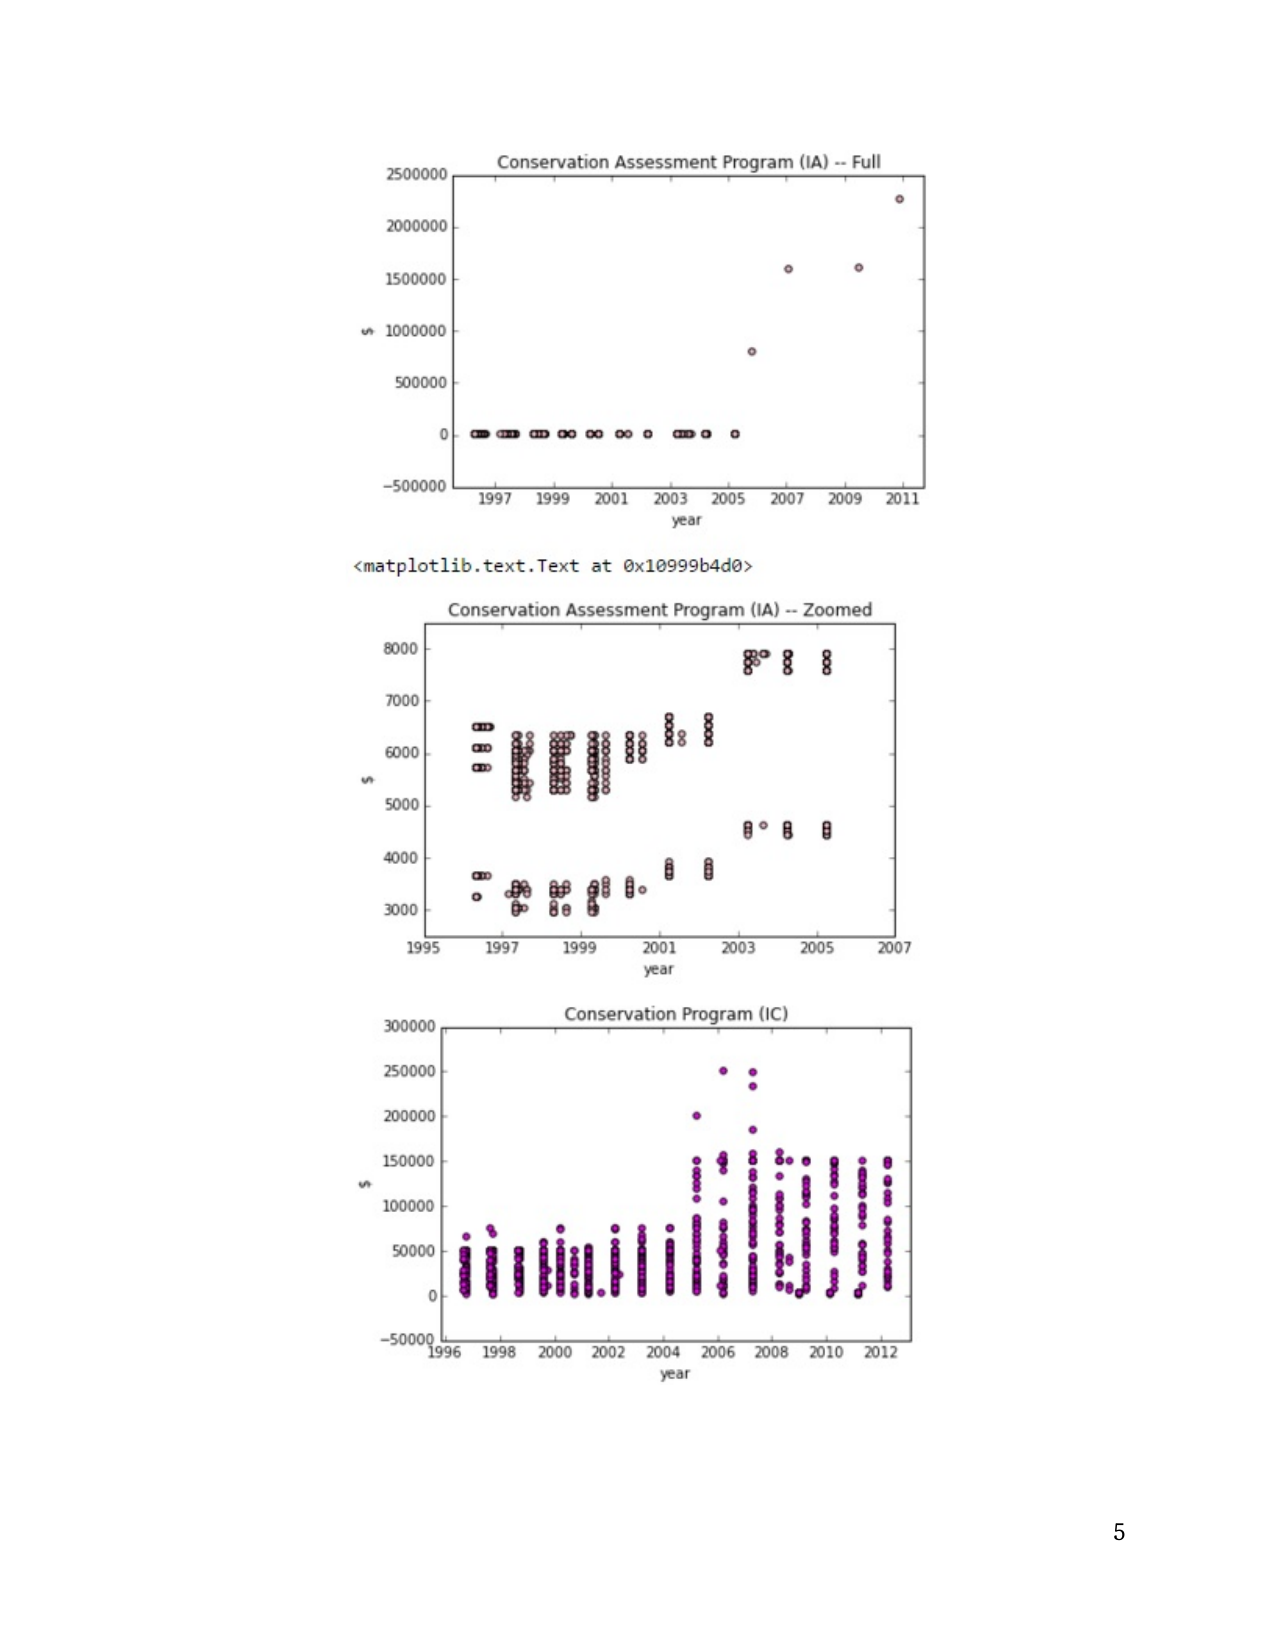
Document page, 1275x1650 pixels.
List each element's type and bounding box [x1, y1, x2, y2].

picture [345, 150, 930, 985]
picture [354, 999, 921, 1385]
